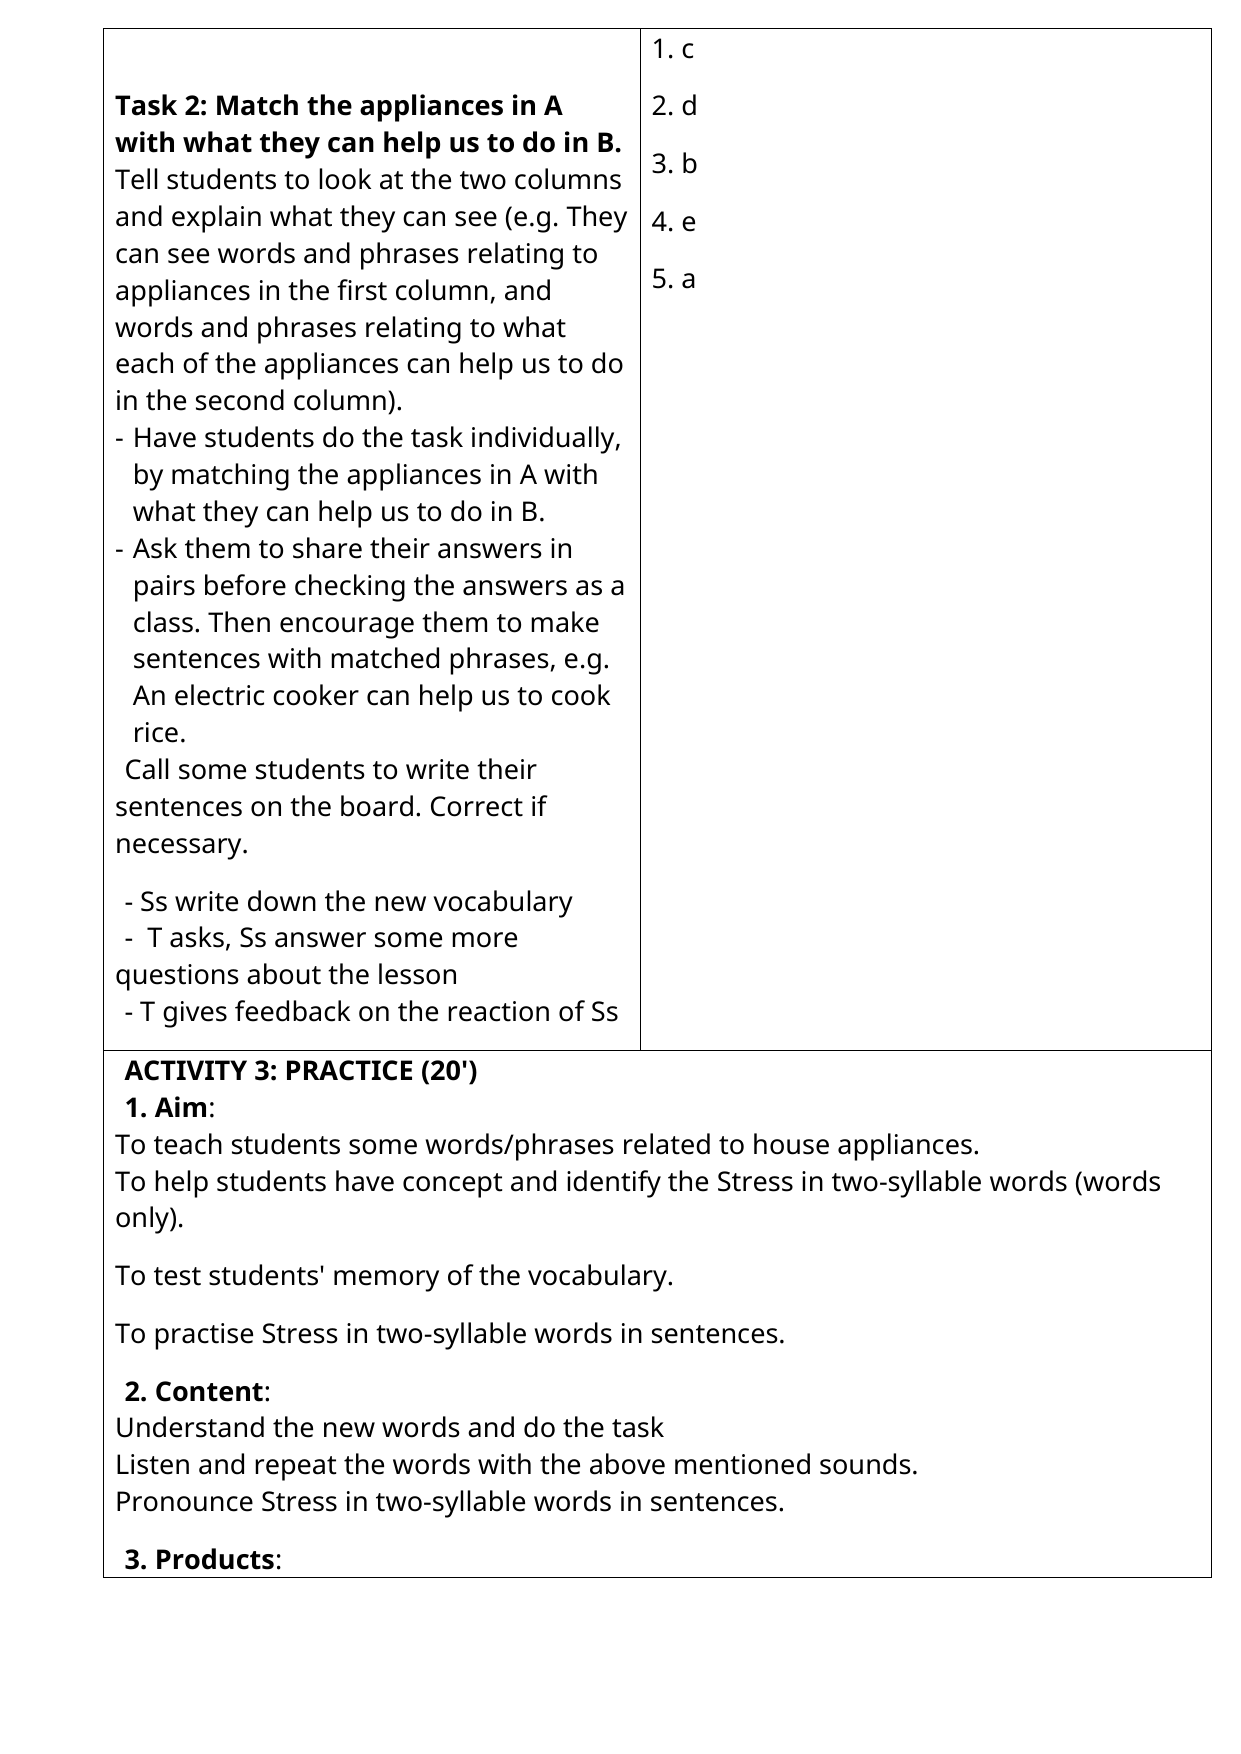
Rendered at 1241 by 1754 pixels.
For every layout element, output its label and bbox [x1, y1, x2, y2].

table_cell [104, 1051, 1211, 1577]
table_cell [104, 29, 640, 1050]
table_cell [641, 29, 1211, 1050]
